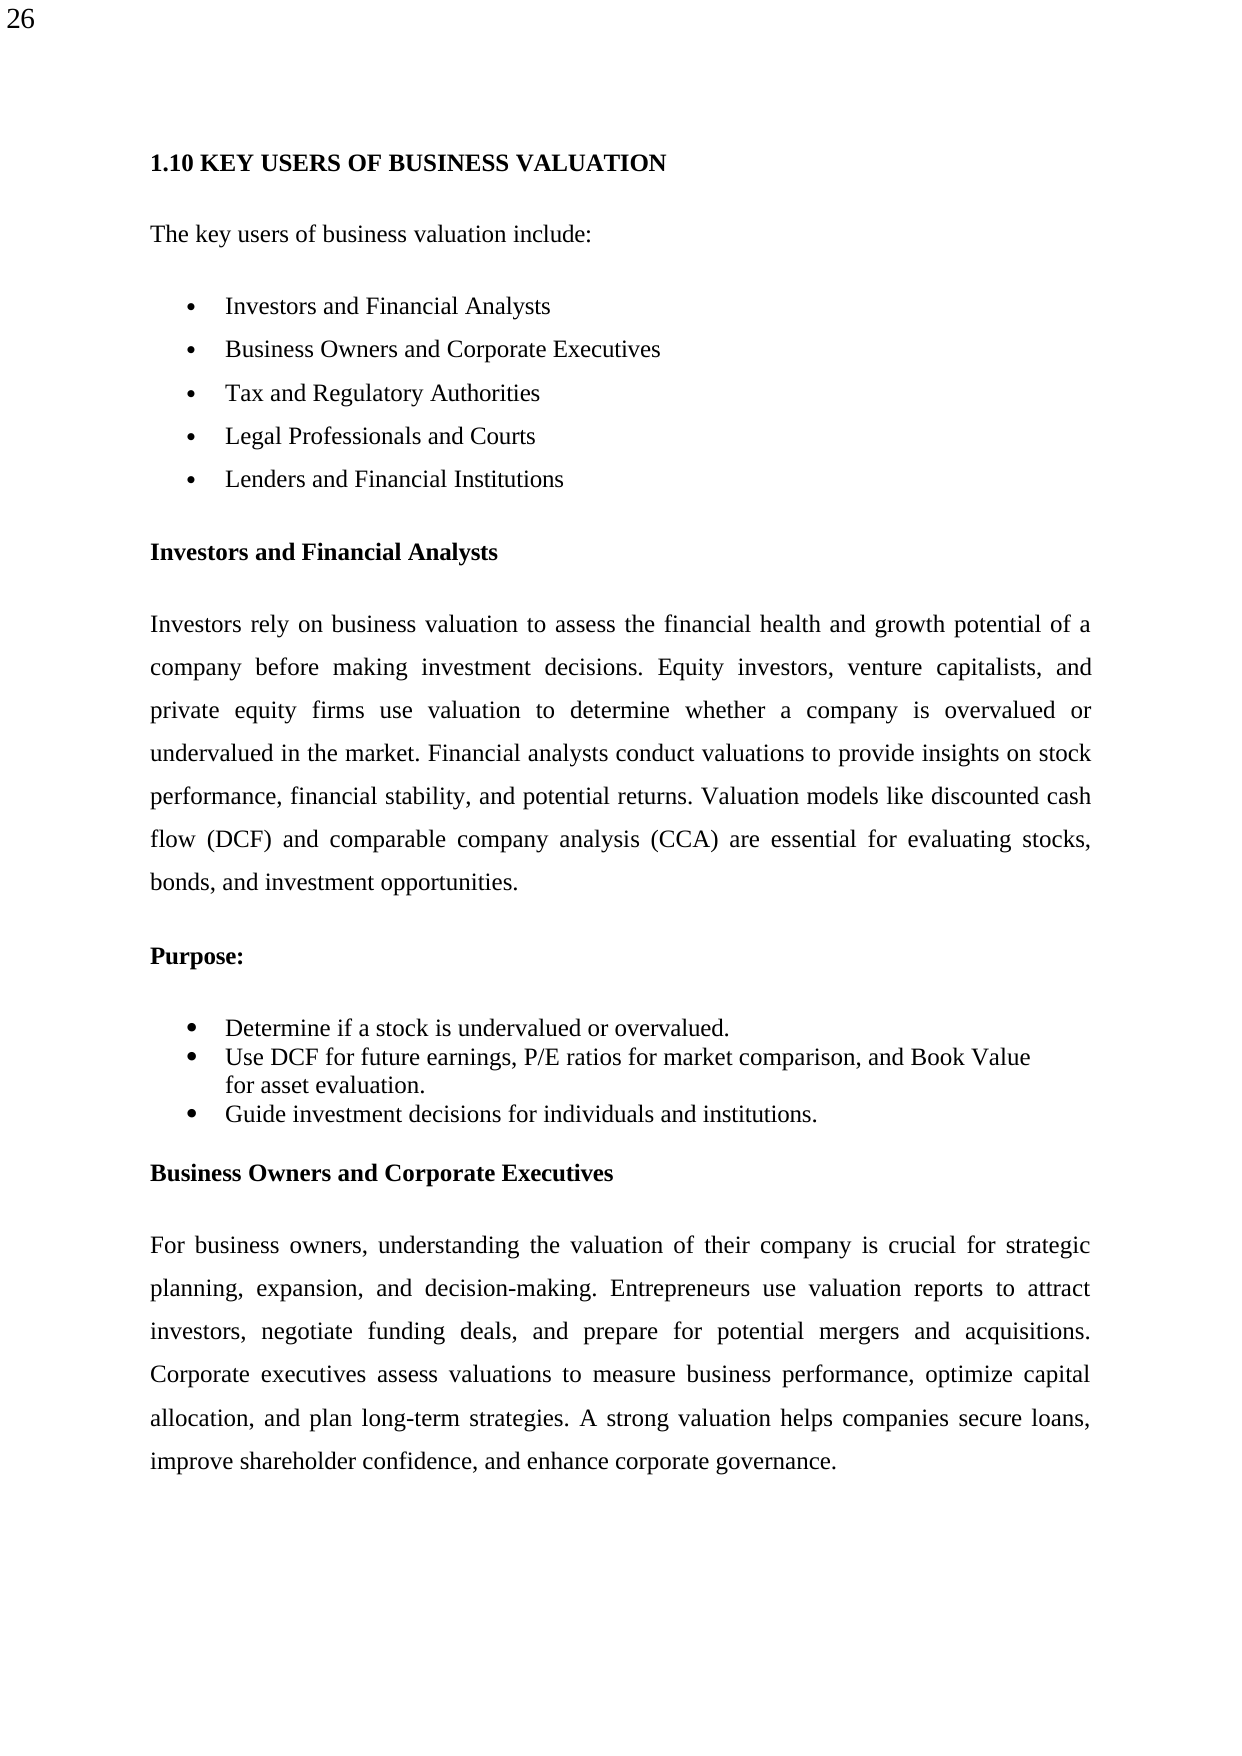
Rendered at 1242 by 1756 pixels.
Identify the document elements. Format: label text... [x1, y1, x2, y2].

subtitle Investors and Financial Analysts [150, 537, 1212, 566]
text For business owners, understanding the valuation of their company is crucial for strategic planning, expansion, and decision-making. Entrepreneurs use valuation reports to attract investors, negotiate funding deals, and prepare for potential mergers and acquisitions. Corporate executives assess valuations to measure business performance, optimize capital allocation, and plan long-term strategies. A strong valuation helps companies secure loans, improve shareholder confidence, and enhance corporate governance. [150, 1230, 1091, 1474]
list Legal Professionals and Courts [187, 421, 1212, 449]
list Guide investment decisions for individuals and institutions. [187, 1099, 1212, 1128]
subtitle Purpose: [150, 941, 1212, 970]
subtitle KEY USERS OF BUSINESS VALUATION [150, 148, 1212, 177]
list Tax and Regulatory Authorities [187, 378, 1212, 406]
list Use DCF for future earnings, P/E ratios for market comparison, and Book Value for asset evaluation. [187, 1043, 1063, 1099]
list Lenders and Financial Institutions [187, 464, 1212, 493]
text The key users of business valuation include: [150, 219, 1212, 248]
list Investors and Financial Analysts [187, 291, 1212, 320]
list Business Owners and Corporate Executives [187, 334, 1212, 363]
subtitle Business Owners and Corporate Executives [150, 1158, 1212, 1187]
list Determine if a stock is undervalued or overvalued. [187, 1012, 1212, 1042]
text Investors rely on business valuation to assess the financial health and growth potential of a company before making investment decisions. Equity investors, venture capitalists, and private equity firms use valuation to determine whether a company is overvalued or undervalued in the market. Financial analysts conduct valuations to provide insights on stock performance, financial stability, and potential returns. Valuation models like discounted cash flow (DCF) and comparable company analysis (CCA) are essential for evaluating stocks, bonds, and investment opportunities. [150, 609, 1092, 896]
